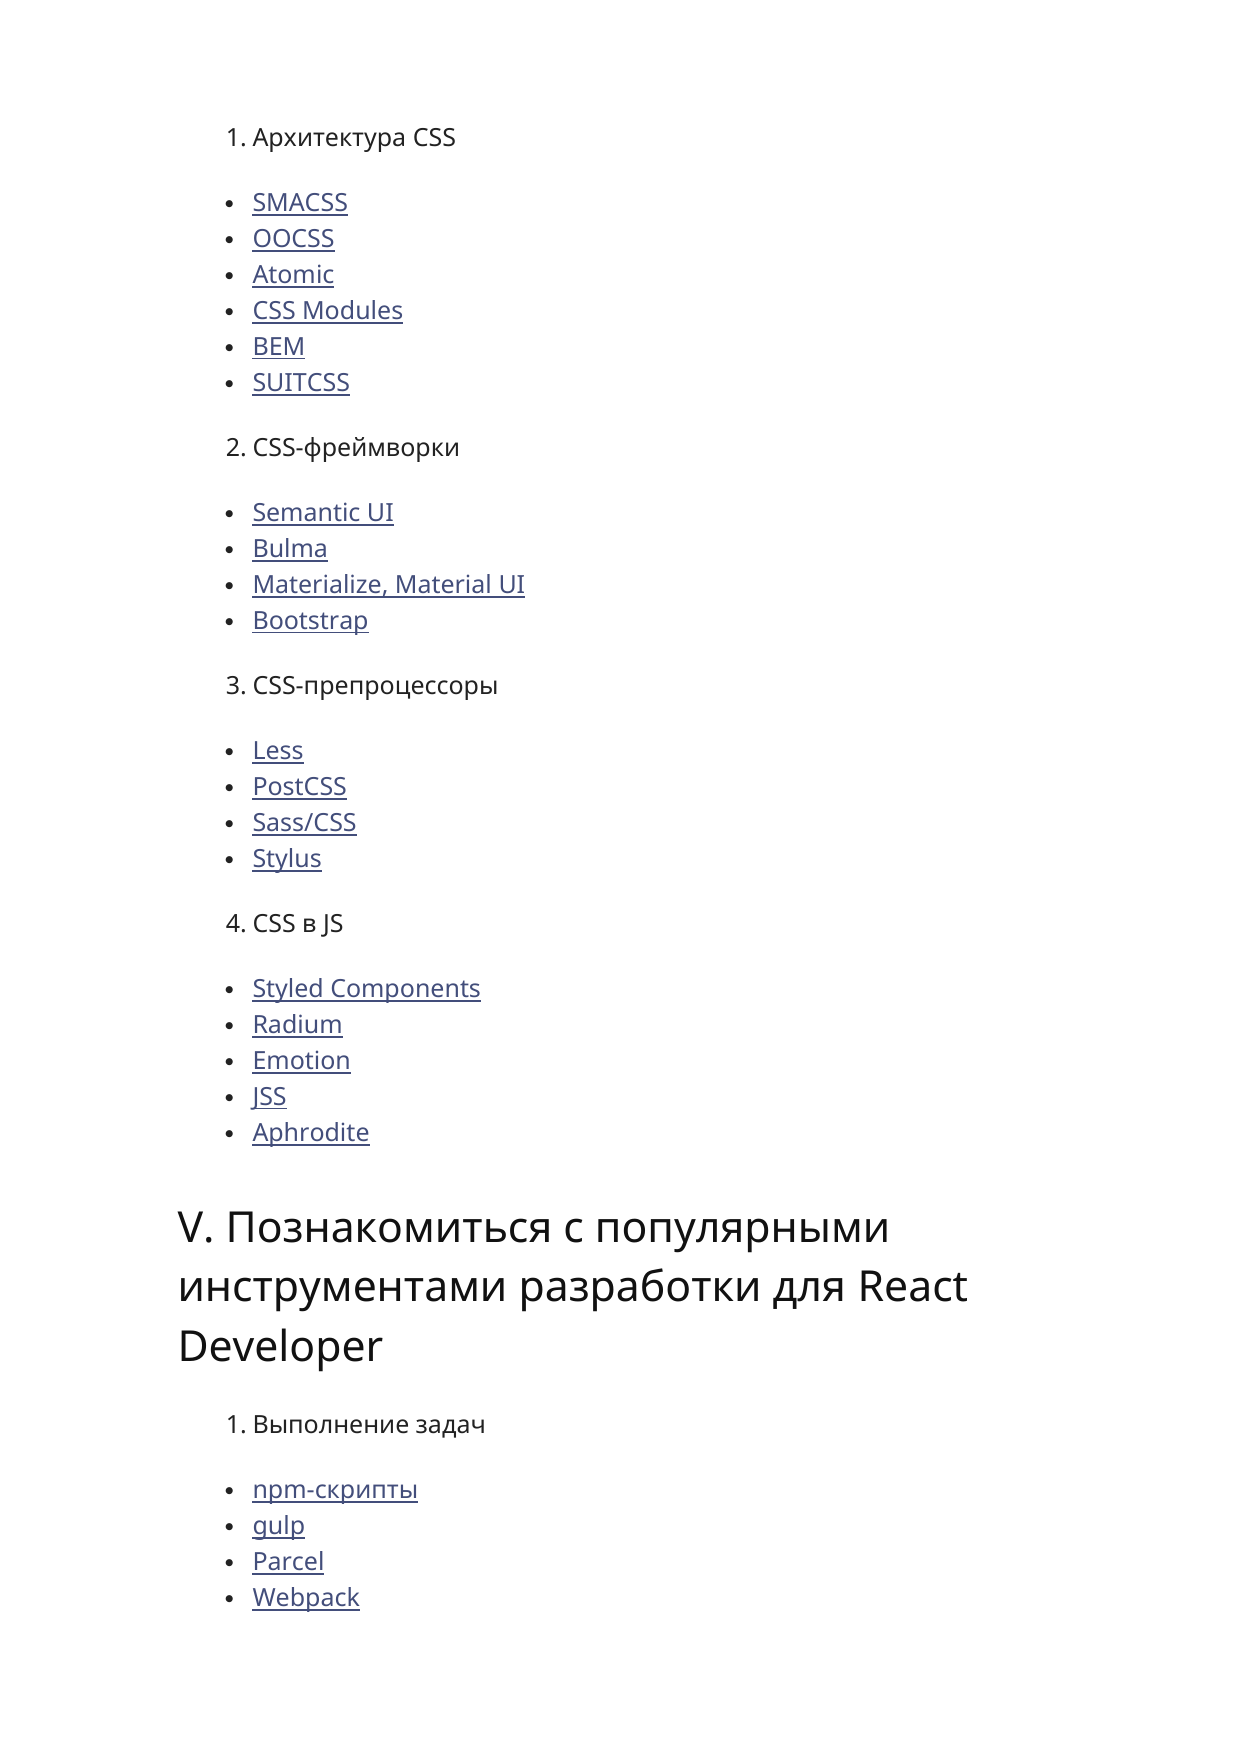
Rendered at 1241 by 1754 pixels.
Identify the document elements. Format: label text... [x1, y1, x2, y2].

list Webpack [226, 1578, 1152, 1614]
list gulp [226, 1506, 1152, 1542]
list Radium [226, 1005, 1152, 1041]
list Emotion [226, 1041, 1152, 1077]
list Less [226, 731, 1152, 767]
list PostCSS [226, 767, 1152, 803]
list Bootstrap [226, 601, 1152, 637]
list Bulma [226, 529, 1152, 565]
list OOCSS [226, 219, 1152, 255]
list CSS в JS [226, 904, 1152, 940]
list Sass/CSS [226, 803, 1152, 839]
list SUITCSS [226, 363, 1152, 399]
list Styled Components [226, 969, 1152, 1005]
list CSS-фреймворки [226, 428, 1152, 464]
list npm-скрипты [226, 1470, 1152, 1506]
list CSS-препроцессоры [226, 666, 1152, 702]
list Parcel [226, 1542, 1152, 1578]
list BEM [226, 327, 1152, 363]
list Materialize, Material UI [226, 565, 1152, 601]
list Aphrodite [226, 1113, 1152, 1149]
list Semantic UI [226, 493, 1152, 529]
list SMACSS [226, 183, 1152, 219]
text V. Познакомиться с популярными инструментами разработки для React Developer [177, 1196, 1152, 1374]
list Stylus [226, 839, 1152, 875]
list Архитектура CSS [226, 118, 1152, 154]
list Выполнение задач [226, 1405, 1152, 1441]
list JSS [226, 1077, 1152, 1113]
list Atomic [226, 255, 1152, 291]
list CSS Modules [226, 291, 1152, 327]
